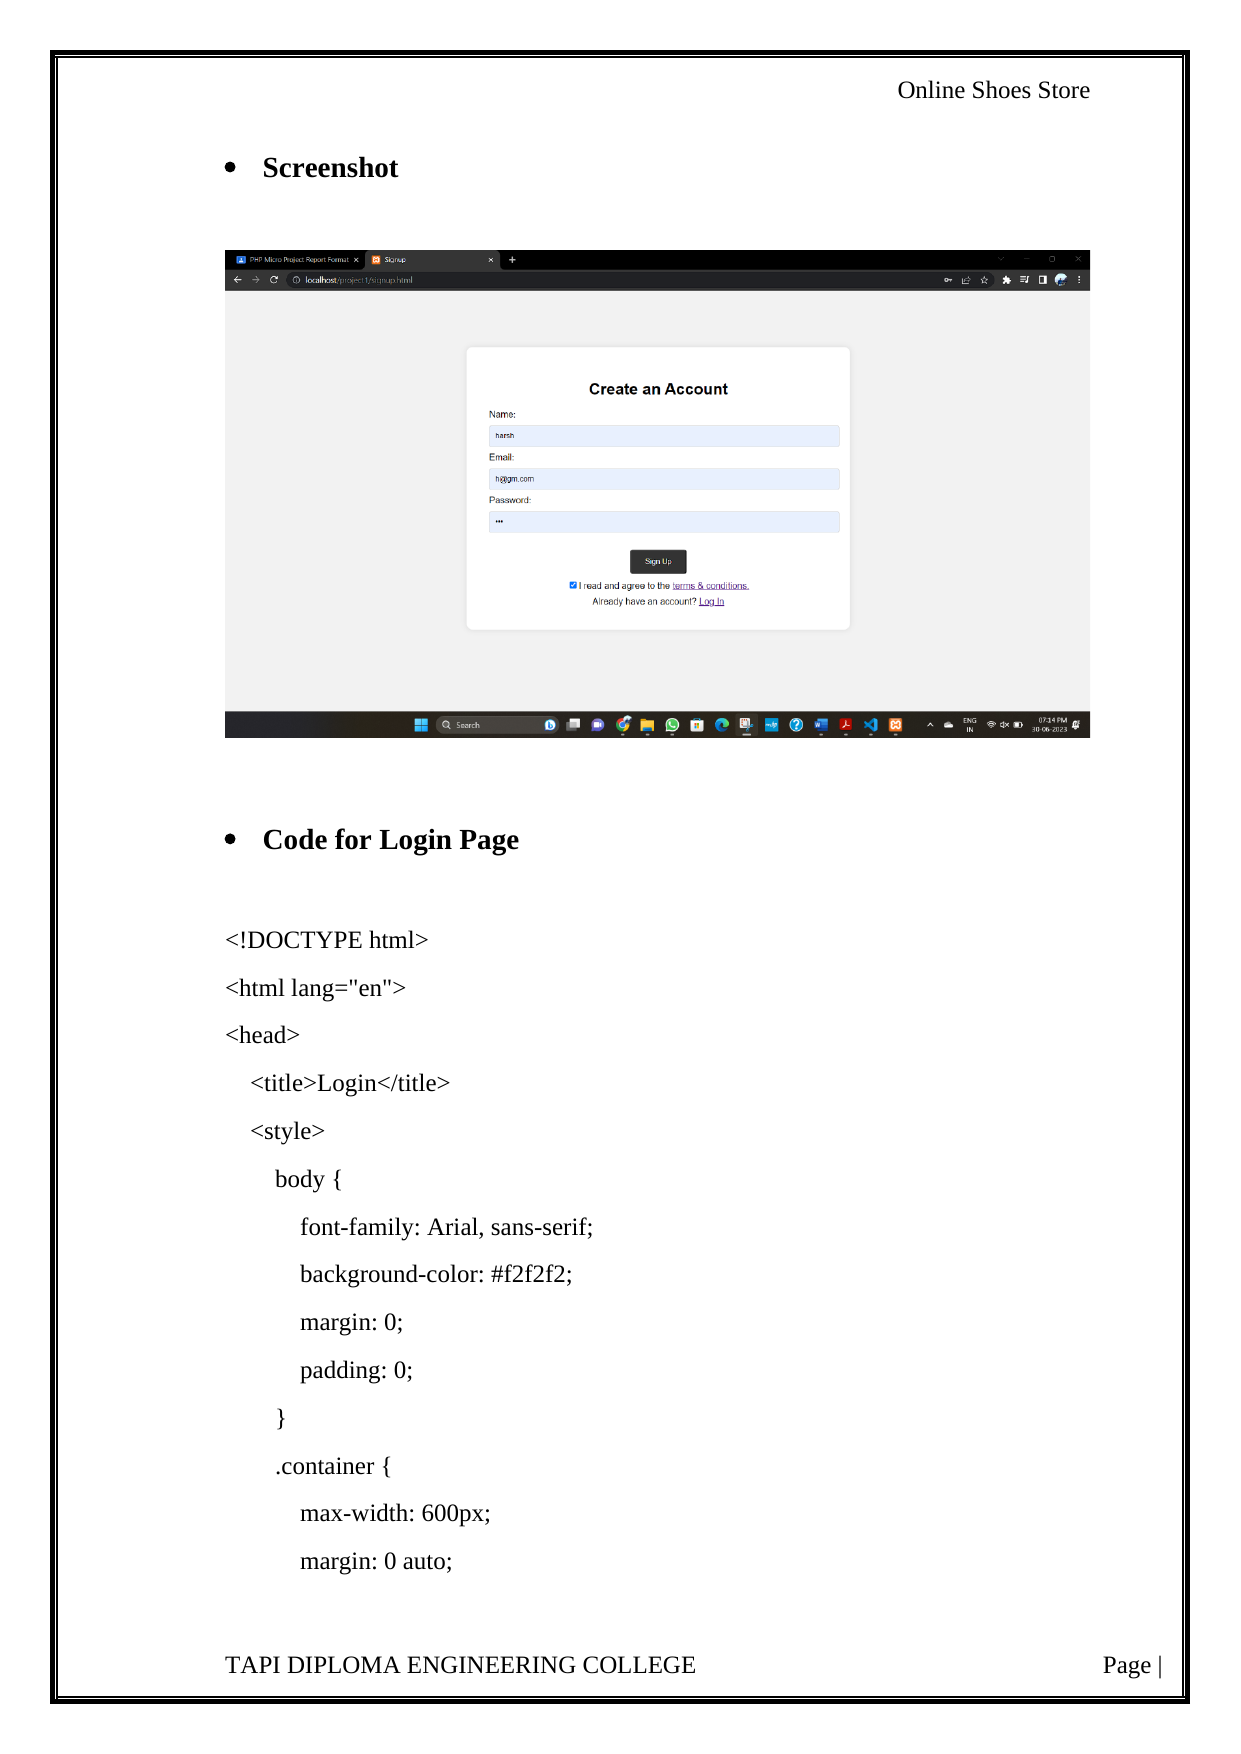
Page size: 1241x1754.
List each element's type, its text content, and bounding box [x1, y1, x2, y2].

list Code for Login Page [225, 822, 1092, 856]
text <!DOCTYPE html> [225, 925, 1092, 953]
text font-family: Arial, sans-serif; [225, 1212, 1092, 1240]
text <title>Login</title> [225, 1068, 1092, 1097]
text body { [225, 1164, 1092, 1193]
text <html lang="en"> [225, 973, 1092, 1001]
list Screenshot [225, 150, 1092, 184]
text margin: 0 auto; [225, 1546, 1092, 1575]
text <head> [225, 1020, 1092, 1049]
text } [225, 1403, 1092, 1432]
text .container { [225, 1451, 1092, 1479]
text margin: 0; [225, 1307, 1092, 1336]
text padding: 0; [225, 1355, 1092, 1384]
picture [225, 250, 1091, 738]
text background-color: #f2f2f2; [225, 1259, 1092, 1288]
text <style> [225, 1116, 1092, 1145]
text max-width: 600px; [225, 1498, 1092, 1527]
